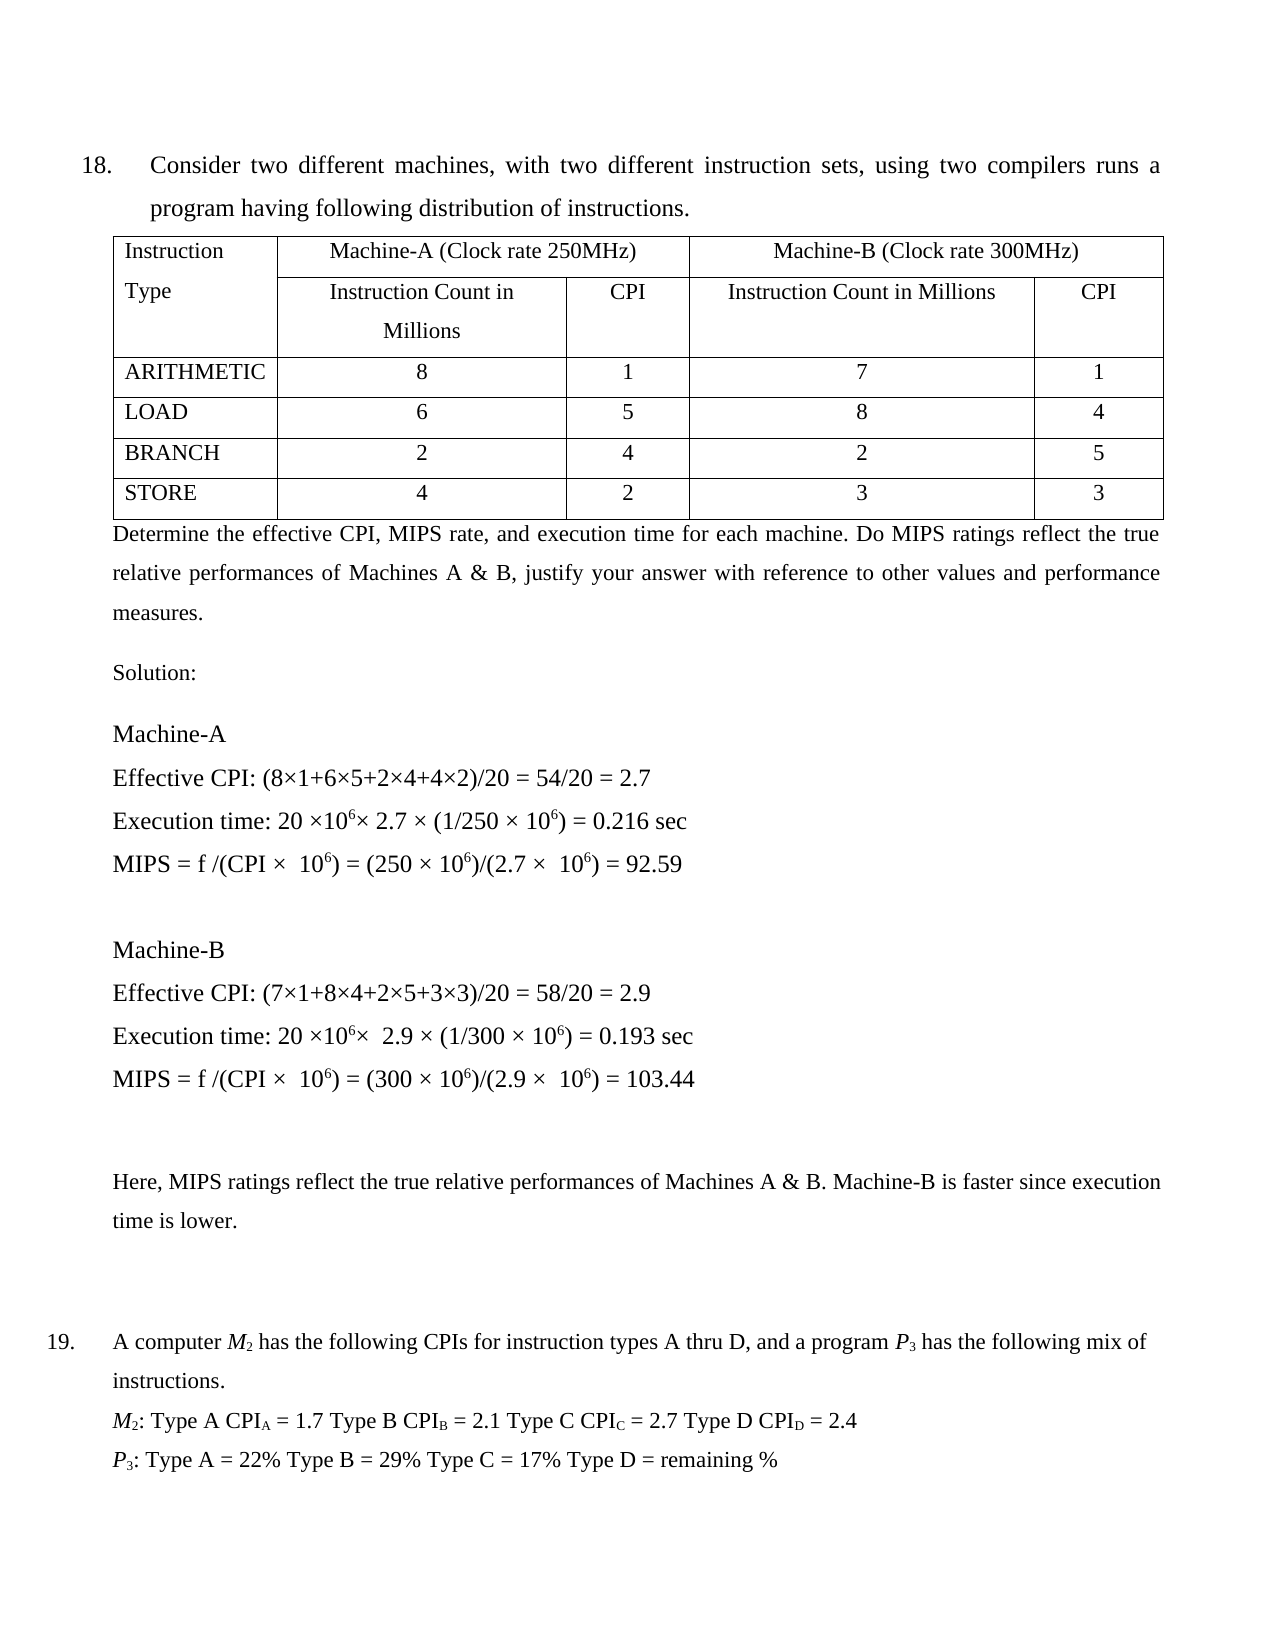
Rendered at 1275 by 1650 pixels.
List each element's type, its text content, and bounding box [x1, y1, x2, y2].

table_cell 4 [567, 439, 689, 478]
table_cell 4 [1035, 398, 1163, 438]
table_cell 3 [1035, 479, 1163, 519]
table_cell 3 [690, 479, 1034, 519]
table_cell 8 [278, 358, 566, 397]
table_cell ARITHMETIC [114, 358, 277, 397]
text Solution: [112, 659, 1162, 686]
text Effective CPI: (7×1+8×4+2×5+3×3)/20 = 58/20 = 2.9 [112, 978, 1162, 1007]
table_cell LOAD [114, 398, 277, 438]
list Consider two different machines, with two different instruction sets, using two compilers runs a program having following distribution of instructions. [112, 150, 1162, 222]
table_cell 2 [690, 439, 1034, 478]
table_cell 1 [567, 358, 689, 397]
table_cell 7 [690, 358, 1034, 397]
table_header Machine-B (Clock rate 300MHz) [690, 237, 1163, 277]
table_cell 8 [690, 398, 1034, 438]
text MIPS = f /(CPI × 106) = (250 × 106)/(2.7 × 106) = 92.59 [112, 849, 1162, 878]
table_cell CPI [567, 278, 689, 357]
text Determine the effective CPI, MIPS rate, and execution time for each machine. Do MIPS ratings reflect the true relative performances of Machines A & B, justify your answer with reference to other values and performance measures. [112, 520, 1162, 625]
table_cell 6 [278, 398, 566, 438]
table_cell CPI [1035, 278, 1163, 357]
table_cell 4 [278, 479, 566, 519]
table_cell BRANCH [114, 439, 277, 478]
text Execution time: 20 ×106× 2.7 × (1/250 × 106) = 0.216 sec [112, 806, 1162, 834]
text Execution time: 20 ×106× 2.9 × (1/300 × 106) = 0.193 sec [112, 1021, 1162, 1050]
text Effective CPI: (8×1+6×5+2×4+4×2)/20 = 54/20 = 2.7 [112, 763, 1162, 791]
table_cell 2 [278, 439, 566, 478]
table_cell 5 [567, 398, 689, 438]
list A computer M2 has the following CPIs for instruction types A thru D, and a program P3 has the following mix of instructions. [75, 1328, 1162, 1394]
table_cell STORE [114, 479, 277, 519]
text Machine-A [112, 719, 1162, 748]
table_cell Instruction Count in Millions [278, 278, 566, 357]
table_cell 5 [1035, 439, 1163, 478]
table_header Machine-A (Clock rate 250MHz) [278, 237, 689, 277]
text Here, MIPS ratings reflect the true relative performances of Machines A & B. Machine-B is faster since execution time is lower. [112, 1168, 1162, 1234]
table_header Instruction Type [114, 237, 277, 357]
text Machine-B [112, 935, 1162, 964]
text M2: Type A CPIA = 1.7 Type B CPIB = 2.1 Type C CPIC = 2.7 Type D CPID = 2.4 [112, 1407, 1162, 1433]
table_cell 2 [567, 479, 689, 519]
table_cell 1 [1035, 358, 1163, 397]
table_cell Instruction Count in Millions [690, 278, 1034, 357]
text P3: Type A = 22% Type B = 29% Type C = 17% Type D = remaining % [112, 1446, 1162, 1473]
text MIPS = f /(CPI × 106) = (300 × 106)/(2.9 × 106) = 103.44 [112, 1064, 1162, 1093]
